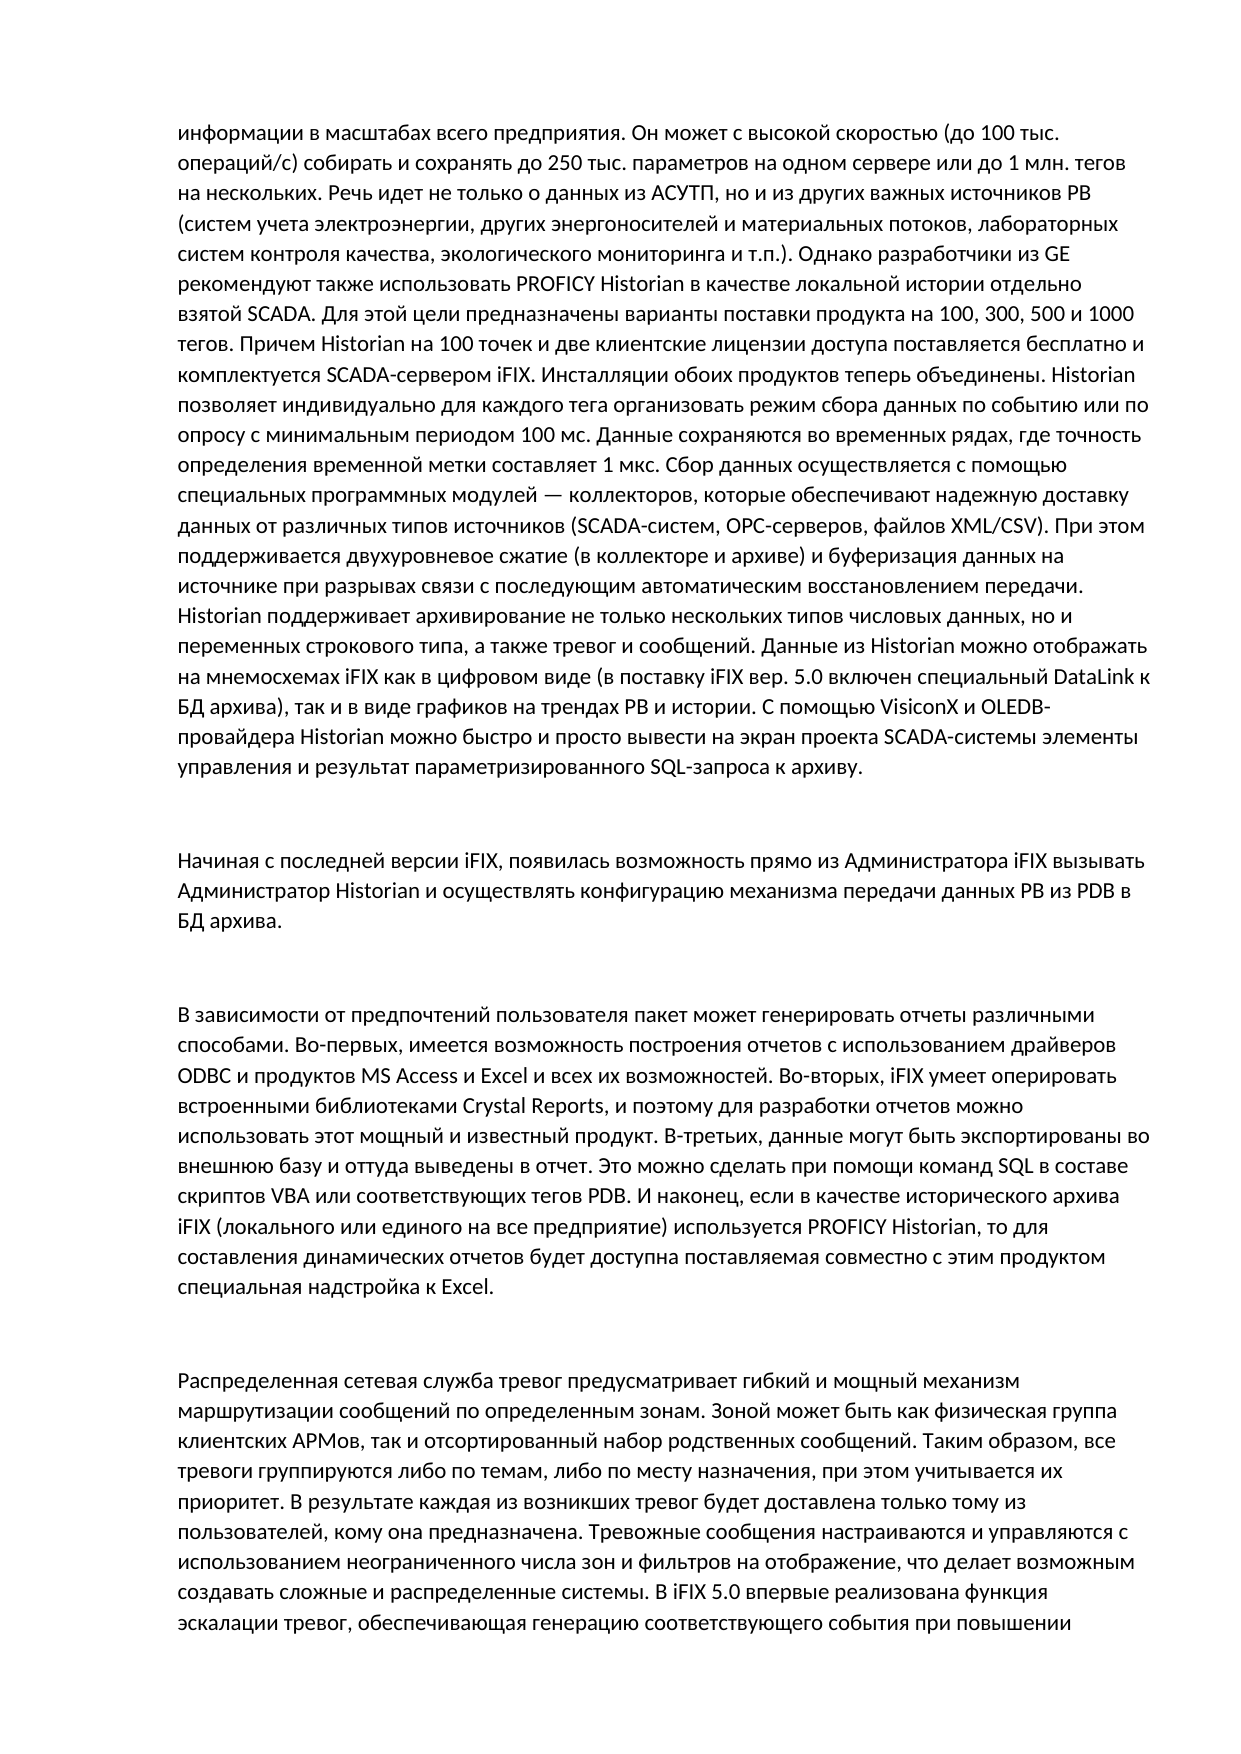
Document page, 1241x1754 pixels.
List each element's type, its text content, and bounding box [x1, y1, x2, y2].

text Начиная с последней версии iFIX, появилась возможность прямо из Администратора iFIX вызывать Администратор Historian и осуществлять конфигурацию механизма передачи данных РВ из PDB в БД архива. [177, 846, 1152, 935]
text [177, 118, 1152, 781]
text В зависимости от предпочтений пользователя пакет может генерировать отчеты различными способами. Во-первых, имеется возможность построения отчетов с использованием драйверов ODBC и продуктов MS Access и Excel и всех их возможностей. Во-вторых, iFIX умеет оперировать встроенными библиотеками Crystal Reports, и поэтому для разработки отчетов можно использовать этот мощный и известный продукт. В-третьих, данные могут быть экспортированы во внешнюю базу и оттуда выведены в отчет. Это можно сделать при помощи команд SQL в составе скриптов VBA или соответствующих тегов PDB. И наконец, если в качестве исторического архива iFIX (локального или единого на все предприятие) используется PROFICY Historian, то для составления динамических отчетов будет доступна поставляемая совместно с этим продуктом специальная надстройка к Excel. [177, 1000, 1152, 1300]
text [177, 1366, 1152, 1636]
